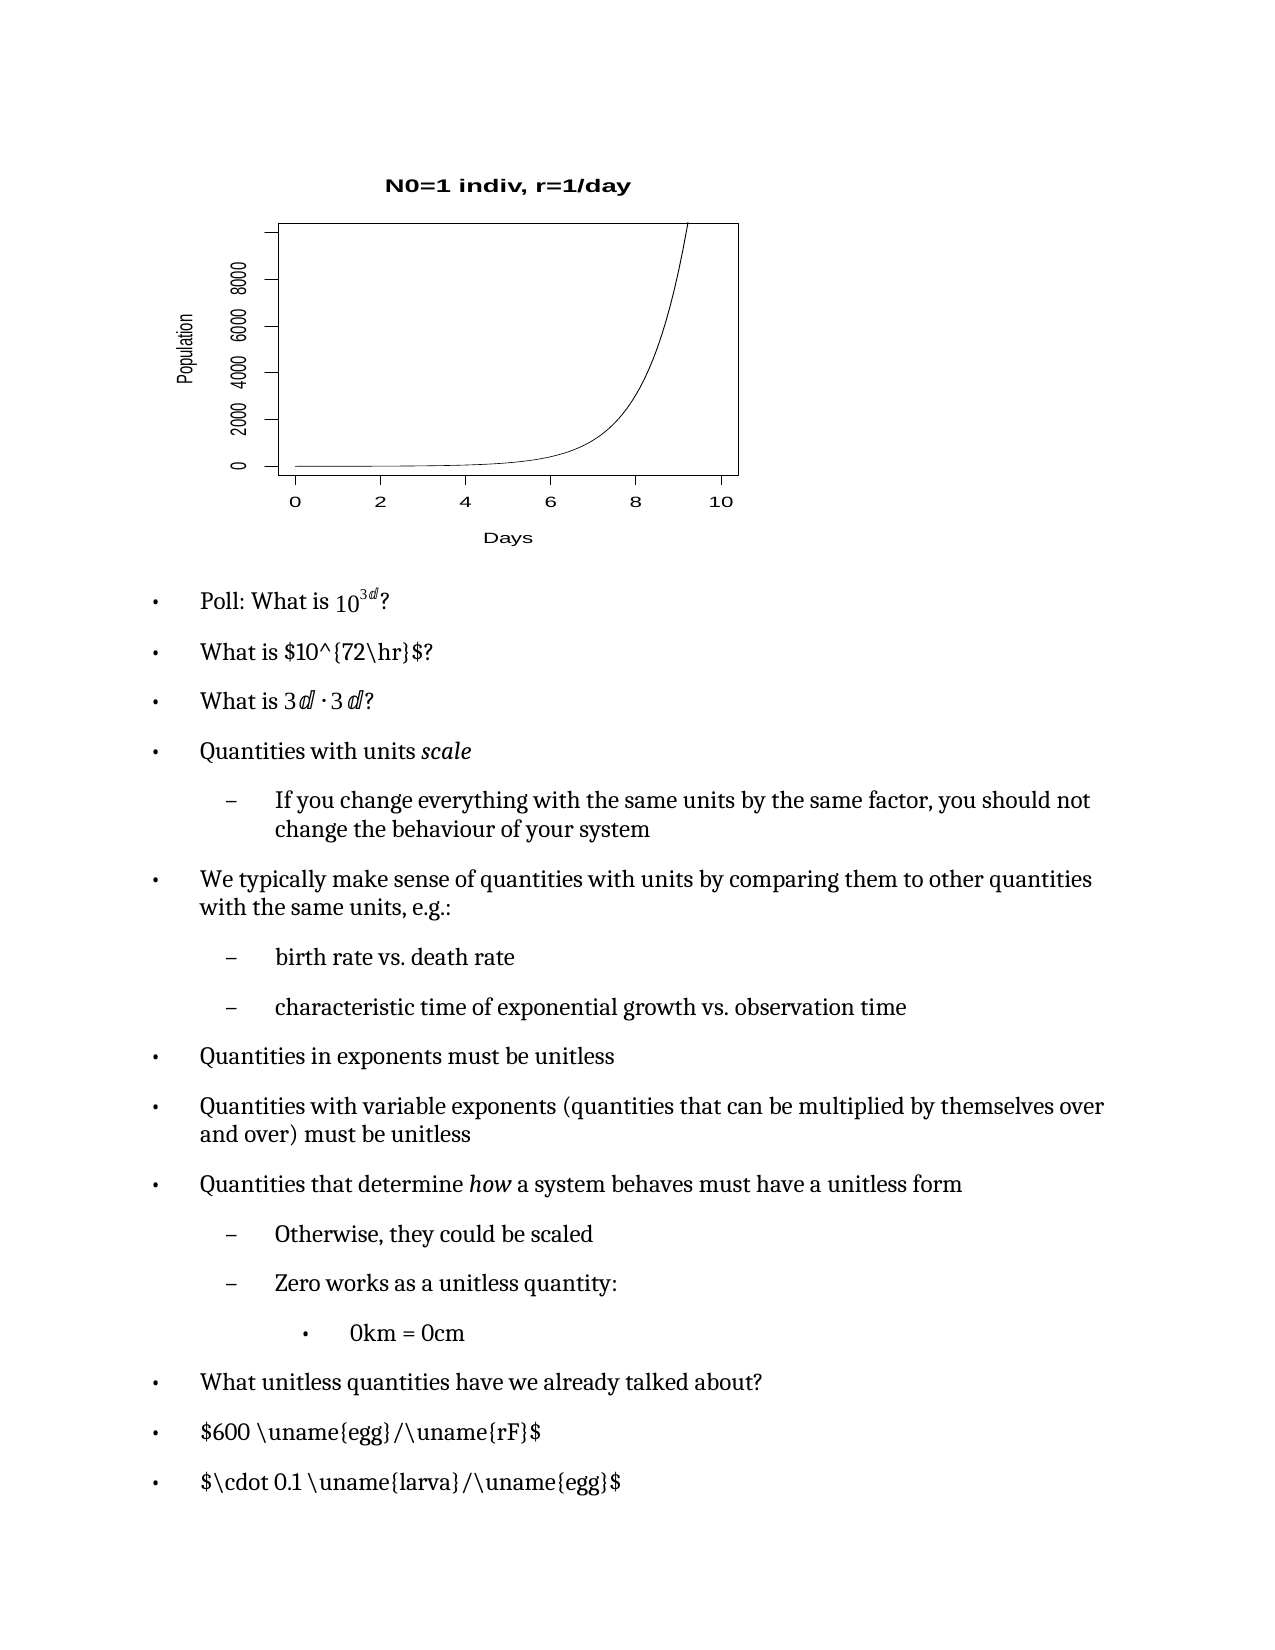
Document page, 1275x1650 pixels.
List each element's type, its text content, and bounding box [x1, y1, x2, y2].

list 0km = 0cm [300, 1319, 1125, 1347]
list What is ? [150, 687, 1125, 716]
list birth rate vs. death rate [225, 943, 1125, 972]
list Quantities with variable exponents (quantities that can be multiplied by themselves over and over) must be unitless [150, 1092, 1125, 1149]
list Zero works as a unitless quantity: [225, 1269, 1125, 1298]
list Quantities with units scale [150, 737, 1125, 765]
list $600 \uname{egg}/\uname{rF}$ [150, 1418, 1125, 1447]
list Quantities in exponents must be unitless [150, 1042, 1125, 1071]
list Quantities that determine how a system behaves must have a unitless form [150, 1170, 1125, 1199]
list What unitless quantities have we already talked about? [150, 1368, 1125, 1397]
list Otherwise, they could be scaled [225, 1219, 1125, 1248]
list What is $10^{72\hr}$? [150, 637, 1125, 666]
list We typically make sense of quantities with units by comparing them to other quantities with the same units, e.g.: [150, 864, 1125, 922]
list Poll: What is ? [150, 585, 1125, 617]
list If you change everything with the same units by the same factor, you should not change the behaviour of your system [225, 786, 1125, 844]
list characteristic time of exponential growth vs. observation time [225, 992, 1125, 1021]
list $\cdot 0.1 \uname{larva}/\uname{egg}$ [150, 1467, 1125, 1496]
